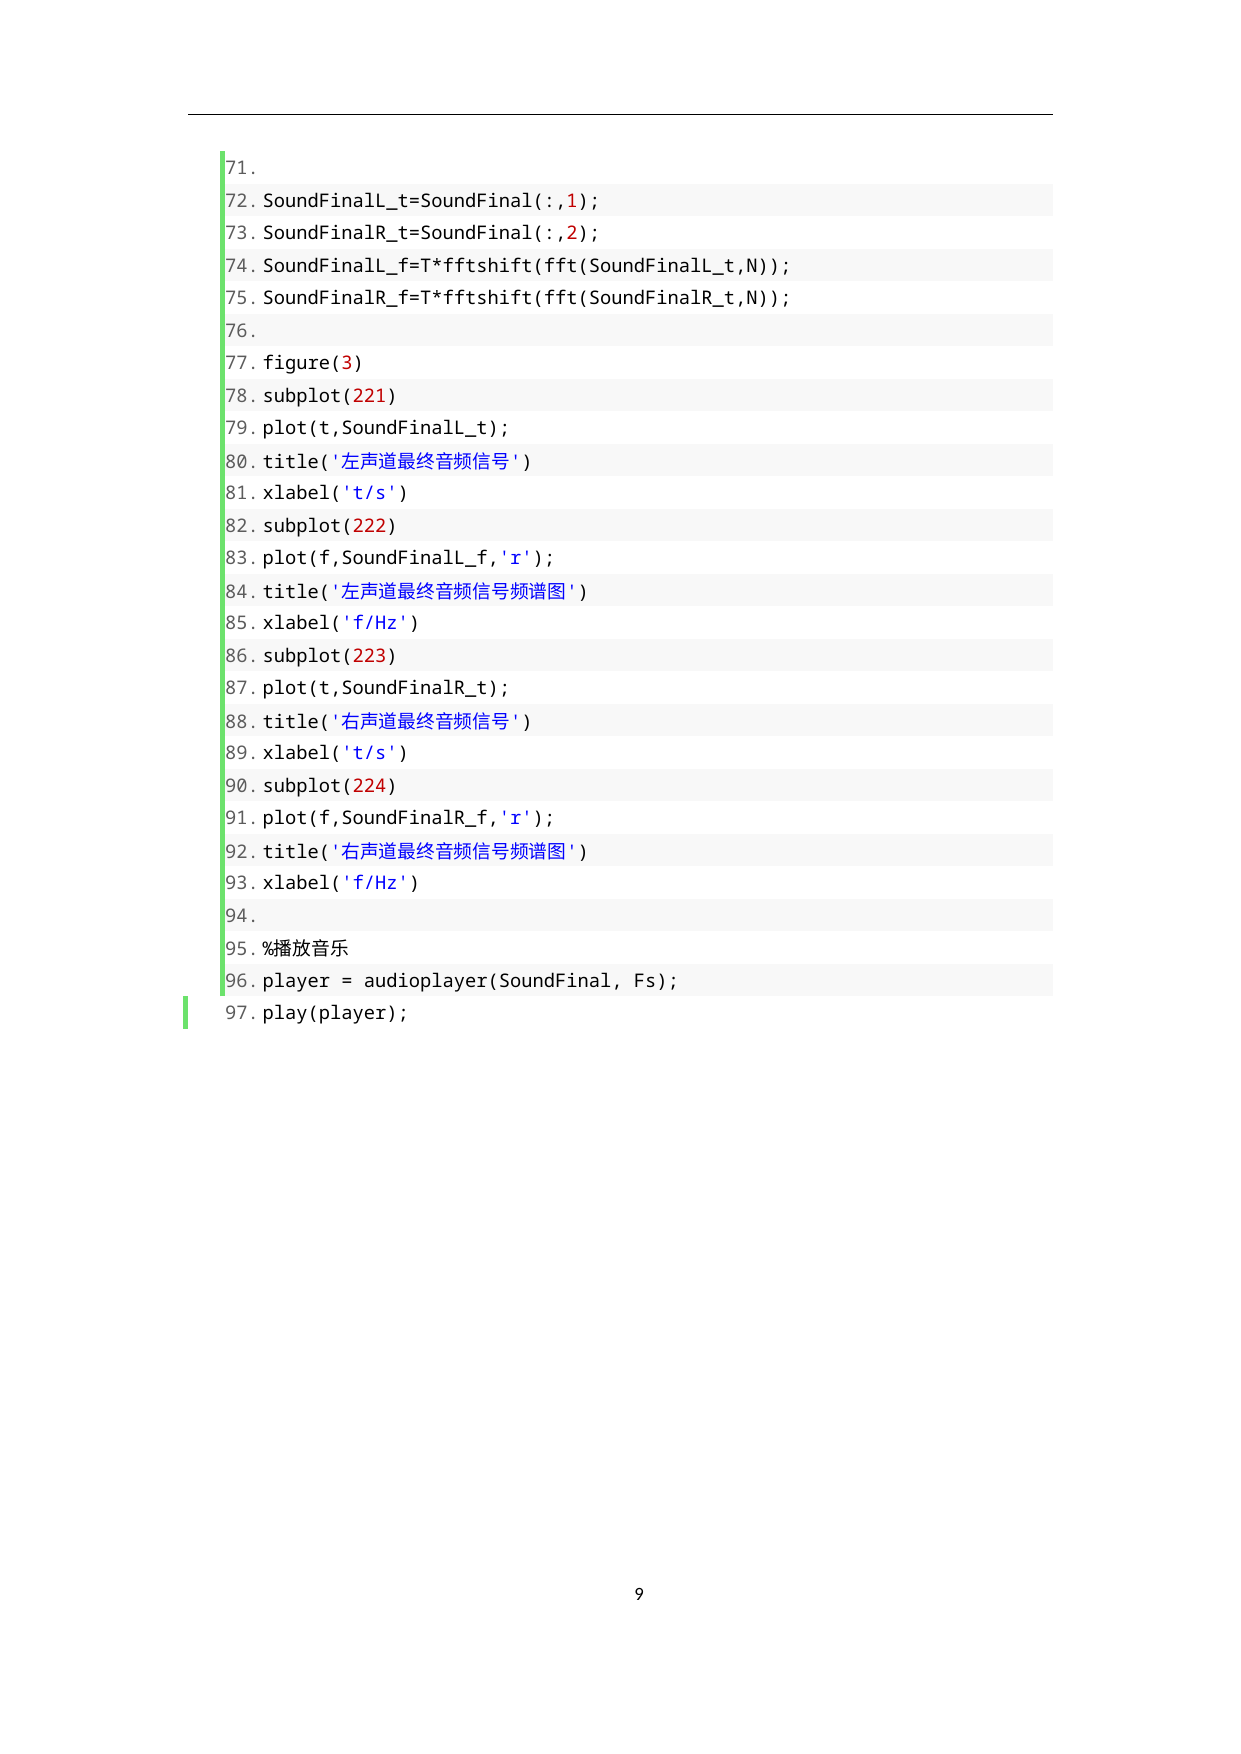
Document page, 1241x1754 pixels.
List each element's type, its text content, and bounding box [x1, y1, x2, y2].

list title('右声道最终音频信号') [225, 704, 1053, 736]
list subplot(224) [225, 769, 1053, 801]
list subplot(223) [225, 639, 1053, 671]
list title('右声道最终音频信号频谱图') [225, 834, 1053, 866]
list xlabel('f/Hz') [225, 606, 1053, 639]
list subplot(221) [225, 379, 1053, 411]
list play(player); [188, 996, 1053, 1029]
list title('左声道最终音频信号') [225, 444, 1053, 476]
list SoundFinalL_t=SoundFinal(:,1); [225, 184, 1053, 216]
list xlabel('f/Hz') [225, 866, 1053, 899]
list plot(f,SoundFinalL_f,'r'); [225, 541, 1053, 574]
list player = audioplayer(SoundFinal, Fs); [225, 964, 1053, 996]
list plot(t,SoundFinalL_t); [225, 411, 1053, 444]
list title('左声道最终音频信号频谱图') [225, 574, 1053, 606]
list %播放音乐 [225, 931, 1053, 964]
list figure(3) [225, 346, 1053, 379]
list xlabel('t/s') [225, 476, 1053, 509]
list SoundFinalL_f=T*fftshift(fft(SoundFinalL_t,N)); [225, 249, 1053, 281]
list xlabel('t/s') [225, 736, 1053, 769]
list subplot(222) [225, 509, 1053, 541]
list plot(t,SoundFinalR_t); [225, 671, 1053, 704]
list plot(f,SoundFinalR_f,'r'); [225, 801, 1053, 834]
list SoundFinalR_f=T*fftshift(fft(SoundFinalR_t,N)); [225, 281, 1053, 314]
list SoundFinalR_t=SoundFinal(:,2); [225, 216, 1053, 249]
